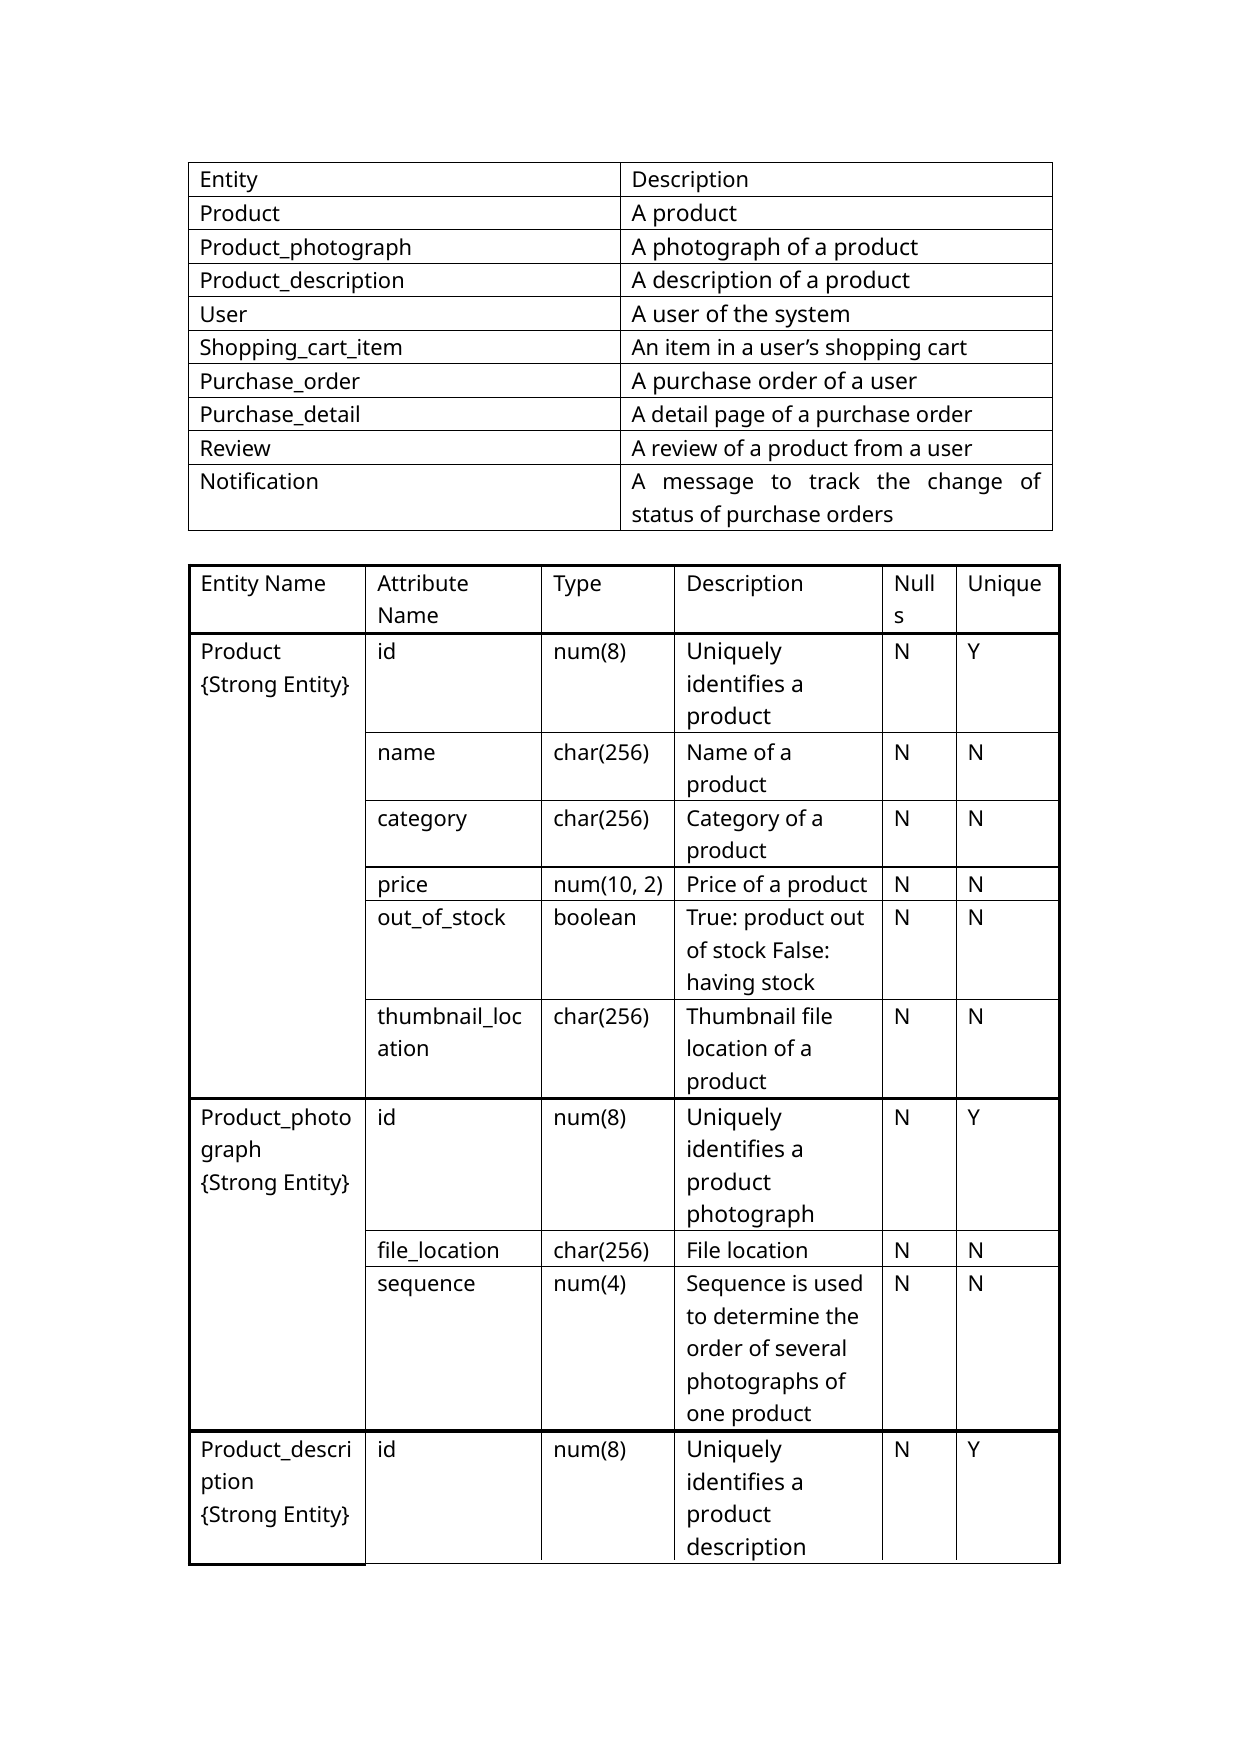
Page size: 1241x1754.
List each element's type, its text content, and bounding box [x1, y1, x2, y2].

table_cell A user of the system [621, 297, 1052, 330]
table_cell category [366, 801, 541, 866]
table_cell An item in a user’s shopping cart [621, 331, 1052, 363]
table_cell Product_photograph [189, 230, 620, 263]
table_cell Product_photograph {Strong Entity} [191, 1100, 365, 1429]
table_cell N [957, 801, 1058, 866]
table_cell N [883, 801, 956, 866]
table_cell A description of a product [621, 264, 1052, 296]
table_cell A review of a product from a user [621, 431, 1052, 464]
table_cell Review [189, 431, 620, 464]
table_cell Uniquely identifies a product photograph [675, 1100, 882, 1230]
table_header Type [542, 567, 674, 632]
table_cell N [957, 868, 1058, 900]
table_cell N [957, 1000, 1058, 1097]
table_cell Product [189, 197, 620, 229]
table_cell N [957, 901, 1058, 998]
table_cell Shopping_cart_item [189, 331, 620, 363]
table_cell N [883, 635, 956, 732]
table_cell Name of a product [675, 733, 882, 800]
table_cell N [883, 1433, 956, 1562]
table_cell out_of_stock [366, 901, 541, 998]
table_cell N [883, 733, 956, 800]
table_cell num(10, 2) [542, 868, 674, 900]
table_cell thumbnail_location [366, 1000, 541, 1097]
table_cell A detail page of a purchase order [621, 398, 1052, 430]
table_cell price [366, 868, 541, 900]
table_cell num(8) [542, 635, 674, 732]
table_cell Y [956, 1433, 1058, 1562]
table_cell Product_description [189, 264, 620, 296]
table_cell char(256) [542, 1231, 674, 1266]
table_cell Price of a product [675, 868, 882, 900]
table_cell sequence [366, 1267, 541, 1429]
table_cell Y [957, 635, 1058, 732]
table_cell Notification [189, 465, 620, 530]
table_cell file_location [366, 1231, 541, 1266]
table_cell N [957, 733, 1058, 800]
table_cell char(256) [542, 1000, 674, 1097]
table_cell True: product out of stock False: having stock [675, 901, 882, 998]
table_header Entity Name [191, 567, 365, 632]
table_cell Category of a product [675, 801, 882, 866]
table_cell File location [675, 1231, 882, 1266]
table_cell Uniquely identifies a product description [675, 1433, 882, 1562]
table_cell N [957, 1231, 1058, 1266]
table_cell N [883, 901, 956, 998]
table_header Unique [957, 567, 1058, 632]
table_header Entity [189, 163, 620, 196]
table_cell A message to track the change of status of purchase orders [621, 465, 1052, 530]
table_cell User [189, 297, 620, 330]
table_cell Purchase_order [189, 364, 620, 397]
table_cell N [883, 1267, 956, 1429]
table_cell N [883, 868, 956, 900]
table_cell id [366, 1433, 542, 1562]
table_cell N [883, 1231, 956, 1266]
table_cell id [366, 635, 541, 732]
table_cell Uniquely identifies a product [675, 635, 882, 732]
table_cell A purchase order of a user [621, 364, 1052, 397]
table_cell Thumbnail file location of a product [675, 1000, 882, 1097]
table_cell name [366, 733, 541, 800]
table_cell Y [957, 1100, 1058, 1230]
table_cell N [883, 1100, 956, 1230]
table_cell A product [621, 197, 1052, 229]
table_cell Product {Strong Entity} [191, 635, 365, 1097]
table_cell N [957, 1267, 1058, 1429]
table_header Description [621, 163, 1052, 196]
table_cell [191, 1433, 365, 1562]
table_header Attribute Name [366, 567, 541, 632]
table_cell char(256) [542, 801, 674, 866]
table_cell Sequence is used to determine the order of several photographs of one product [675, 1267, 882, 1429]
table_cell num(4) [542, 1267, 674, 1429]
table_cell boolean [542, 901, 674, 998]
table_cell id [366, 1100, 541, 1230]
table_cell num(8) [542, 1100, 674, 1230]
table_cell A photograph of a product [621, 230, 1052, 263]
table_cell N [883, 1000, 956, 1097]
table_cell Purchase_detail [189, 398, 620, 430]
table_header Nulls [883, 567, 956, 632]
table_cell char(256) [542, 733, 674, 800]
table_header Description [675, 567, 882, 632]
table_cell num(8) [542, 1433, 675, 1562]
